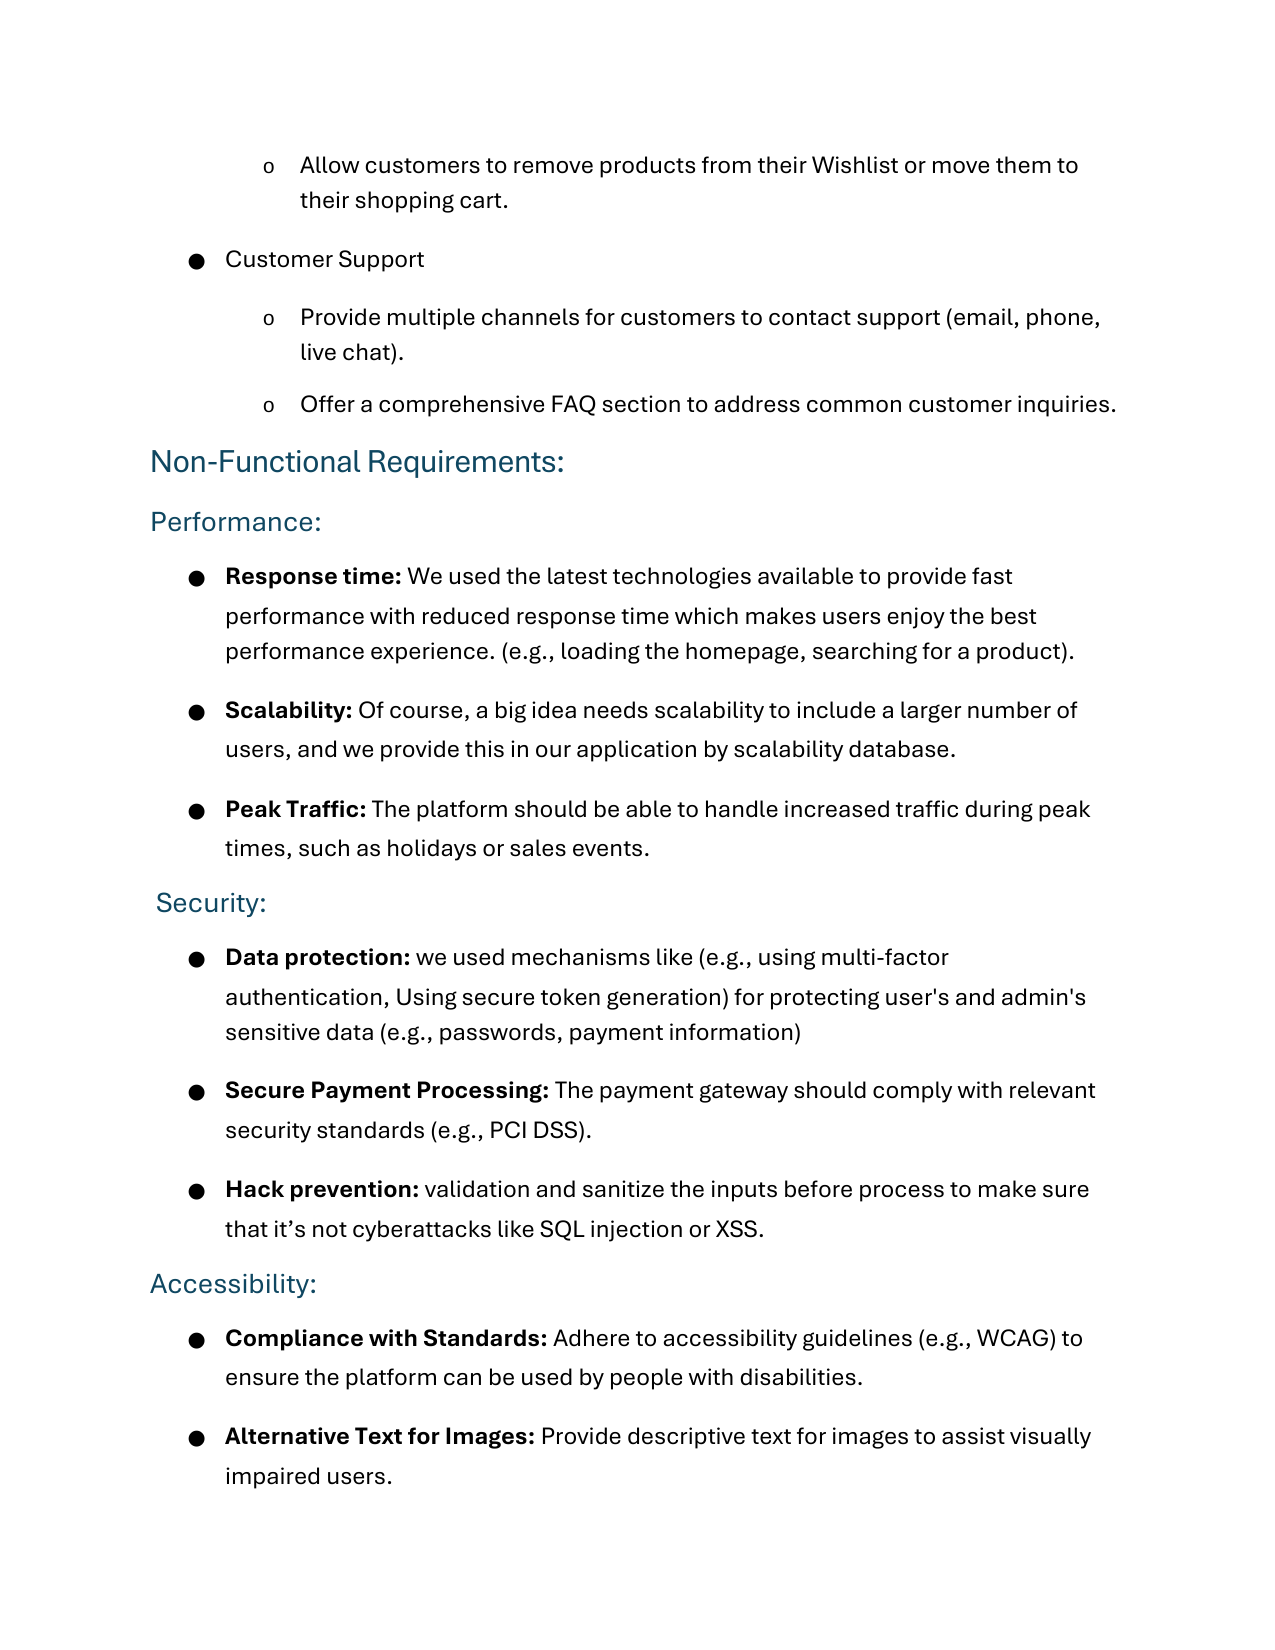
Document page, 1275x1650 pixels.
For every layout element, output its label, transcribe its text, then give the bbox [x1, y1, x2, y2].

list Compliance with Standards: Adhere to accessibility guidelines (e.g., WCAG) to ensure the platform can be used by people with disabilities. [187, 1315, 1125, 1393]
list Data protection: we used mechanisms like (e.g., using multi-factor authentication, Using secure token generation) for protecting user's and admin's sensitive data (e.g., passwords, payment information) [187, 934, 1125, 1047]
list Customer Support [187, 237, 1125, 279]
subtitle Non-Functional Requirements: [150, 441, 1125, 481]
list Response time: We used the latest technologies available to provide fast performance with reduced response time which makes users enjoy the best performance experience. (e.g., loading the homepage, searching for a product). [187, 553, 1125, 666]
list Secure Payment Processing: The payment gateway should comply with relevant security standards (e.g., PCI DSS). [187, 1068, 1125, 1146]
subtitle Performance: [150, 504, 1125, 540]
list Scalability: Of course, a big idea needs scalability to include a larger number of users, and we provide this in our application by scalability database. [187, 687, 1125, 765]
list Allow customers to remove products from their Wishlist or move them to their shopping cart. [262, 150, 1125, 216]
list Alternative Text for Images: Provide descriptive text for images to assist visually impaired users. [187, 1414, 1125, 1492]
list Provide multiple channels for customers to contact support (email, phone, live chat). [262, 302, 1125, 368]
subtitle Accessibility: [150, 1266, 1125, 1301]
list Hack prevention: validation and sanitize the inputs before process to make sure that it’s not cyberattacks like SQL injection or XSS. [187, 1167, 1125, 1245]
subtitle Security: [150, 885, 1125, 921]
list Peak Traffic: The platform should be able to handle increased traffic during peak times, such as holidays or sales events. [187, 786, 1125, 864]
list Offer a comprehensive FAQ section to address common customer inquiries. [262, 389, 1125, 419]
